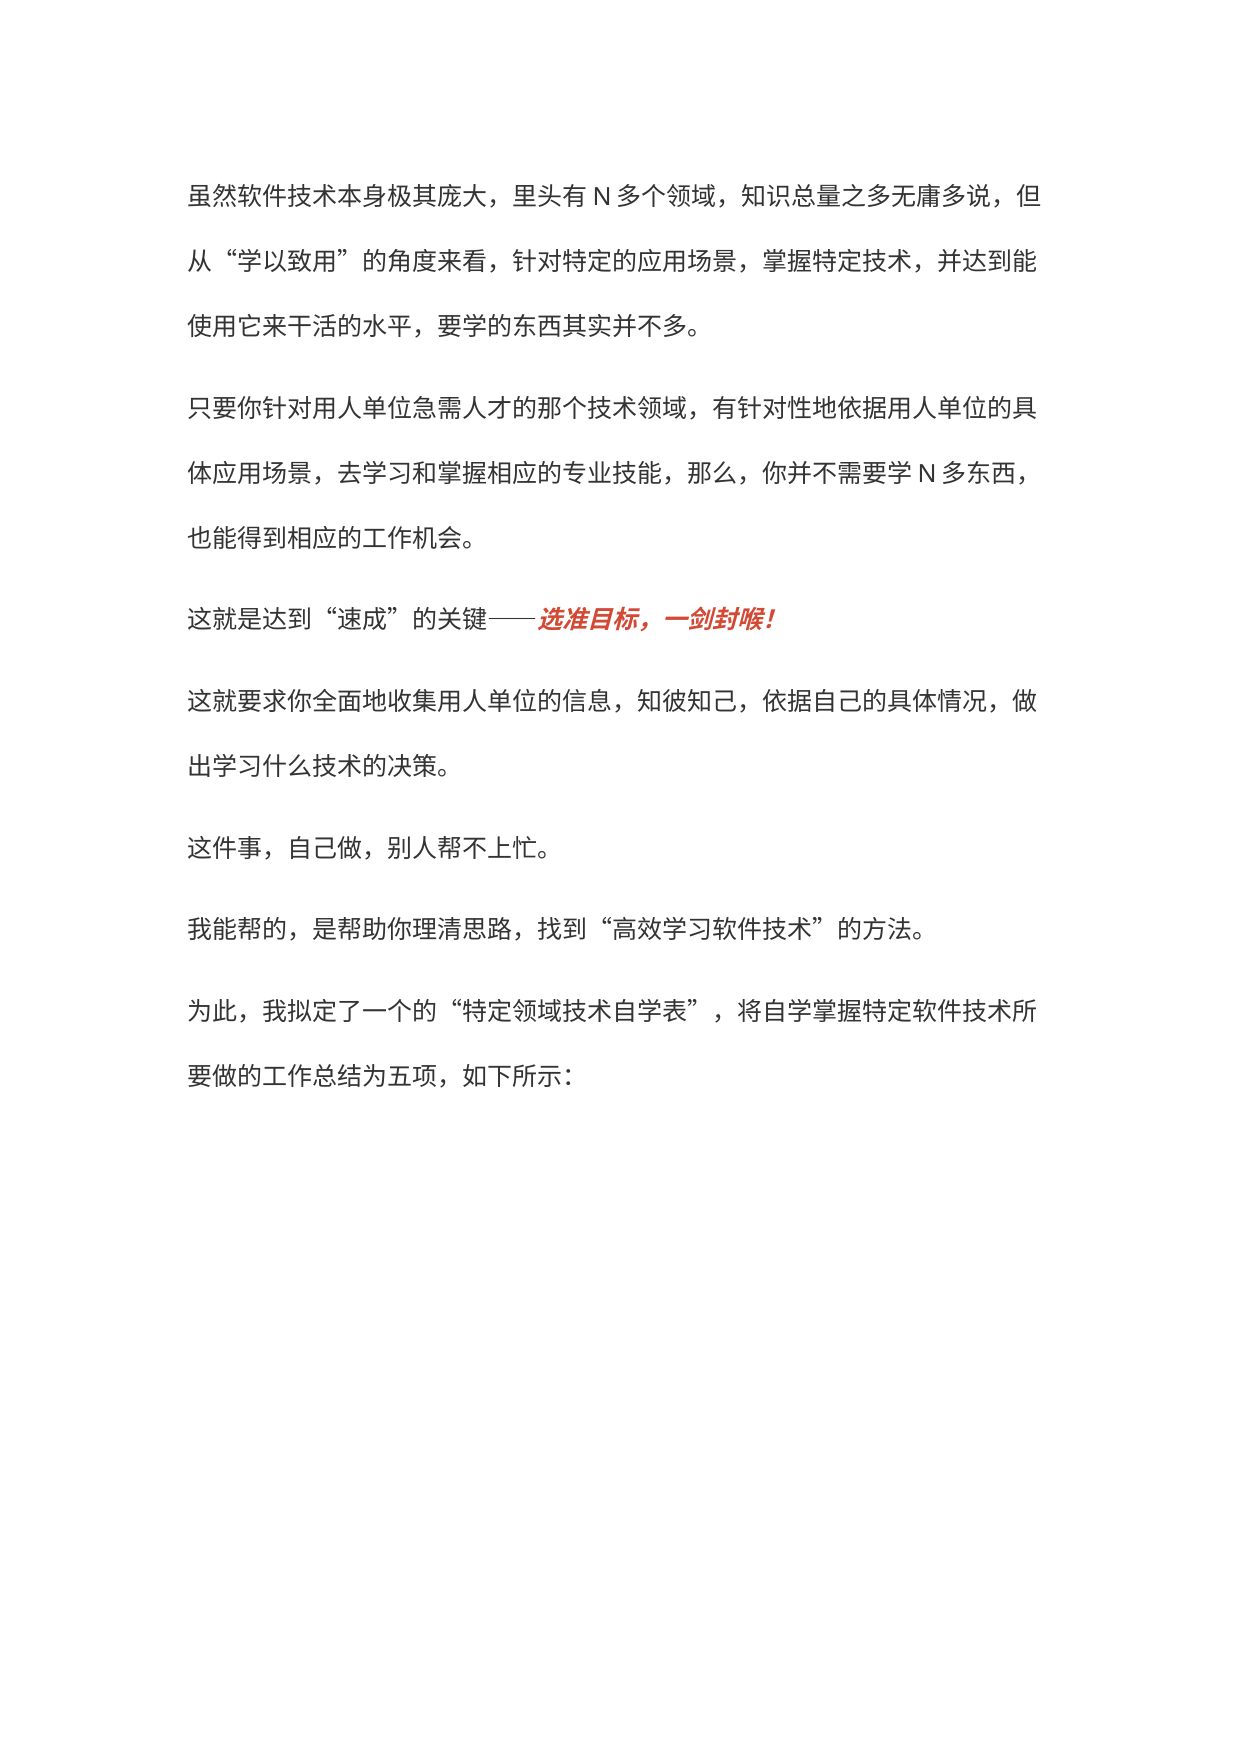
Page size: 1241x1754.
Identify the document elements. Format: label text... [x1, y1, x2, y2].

text 这就要求你全面地收集用人单位的信息，知彼知己，依据自己的具体情况，做出学习什么技术的决策。 [187, 667, 1053, 797]
text 为此，我拟定了一个的“特定领域技术自学表”，将自学掌握特定软件技术所要做的工作总结为五项，如下所示： [187, 977, 1053, 1107]
text 这件事，自己做，别人帮不上忙。 [187, 814, 1053, 879]
text 只要你针对用人单位急需人才的那个技术领域，有针对性地依据用人单位的具体应用场景，去学习和掌握相应的专业技能，那么，你并不需要学N多东西，也能得到相应的工作机会。 [187, 374, 1053, 569]
text 虽然软件技术本身极其庞大，里头有N多个领域，知识总量之多无庸多说，但从“学以致用”的角度来看，针对特定的应用场景，掌握特定技术，并达到能使用它来干活的水平，要学的东西其实并不多。 [187, 162, 1053, 357]
text 我能帮的，是帮助你理清思路，找到“高效学习软件技术”的方法。 [187, 895, 1053, 960]
text 这就是达到“速成”的关键——选准目标，一剑封喉！ [187, 585, 1053, 650]
